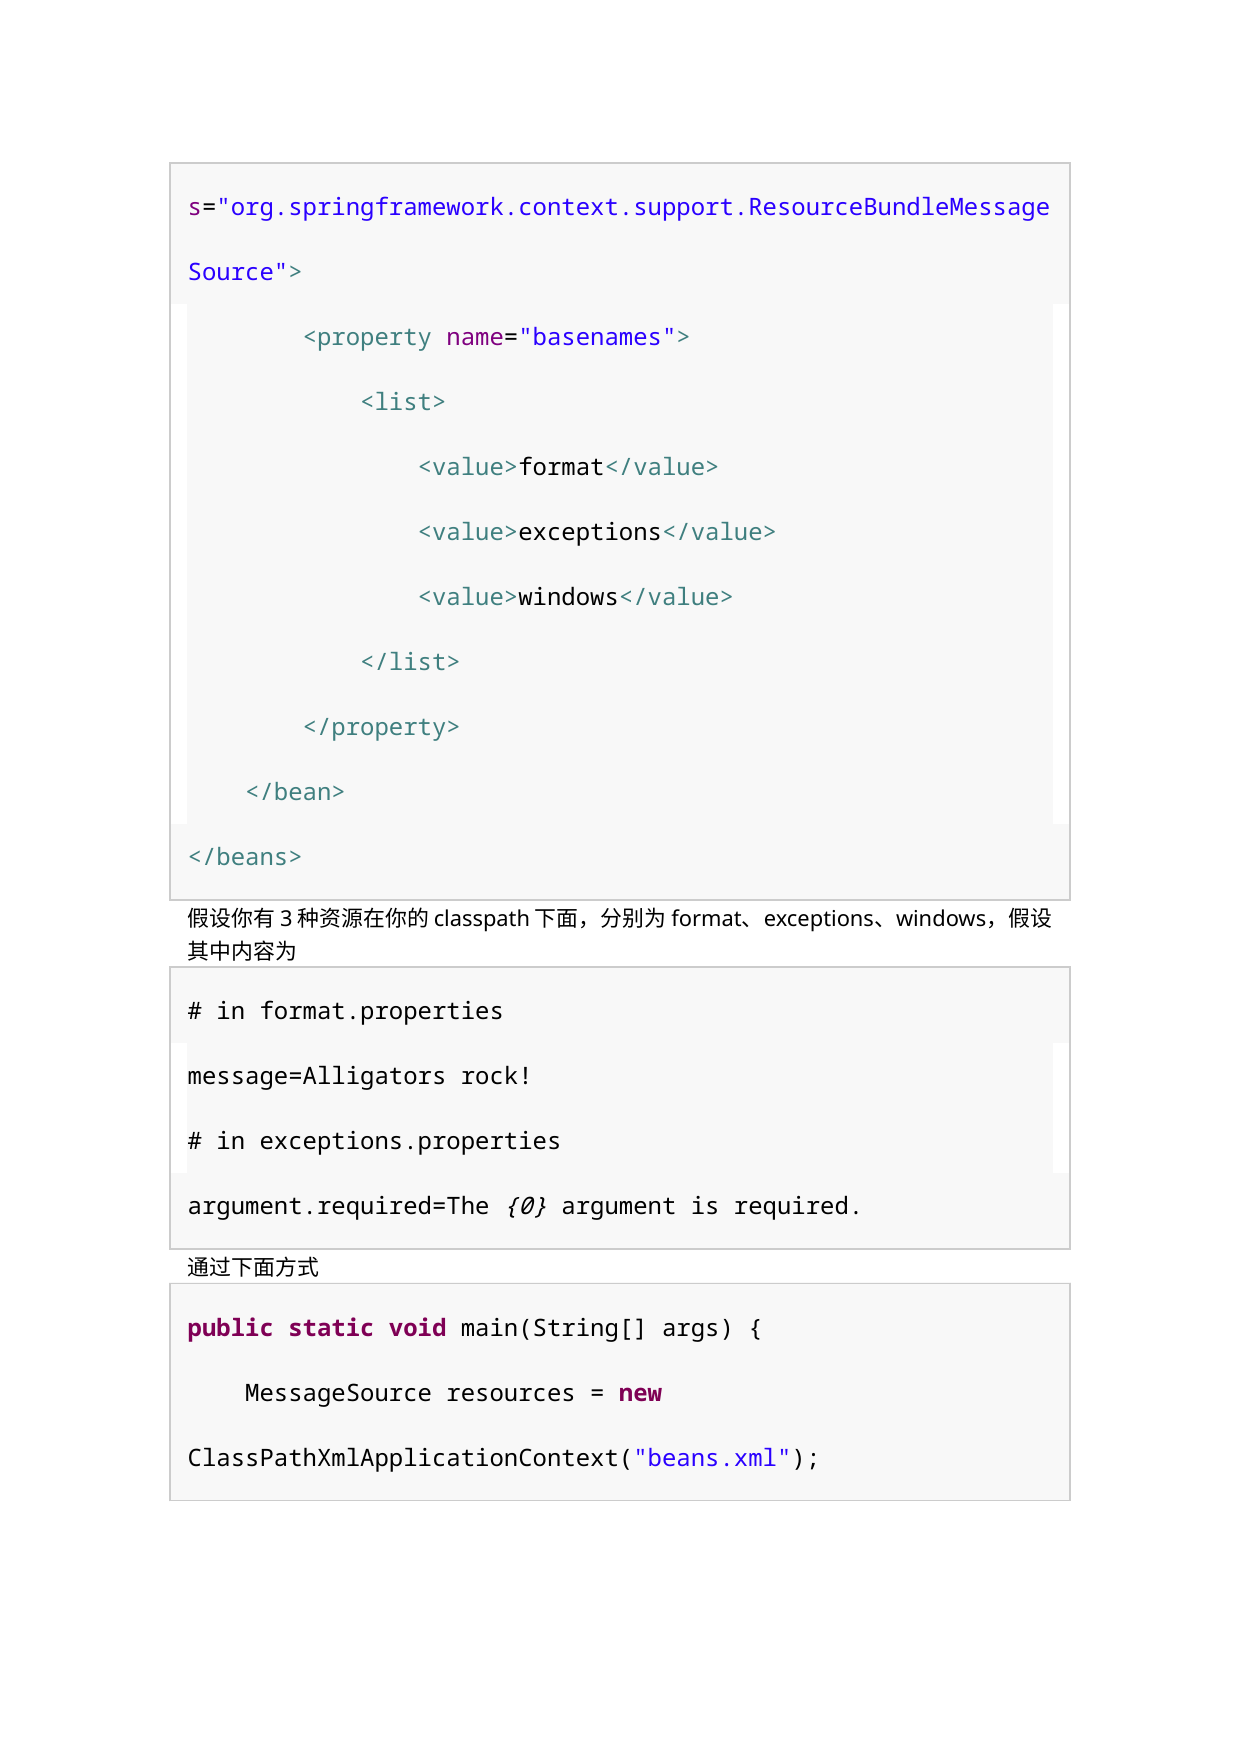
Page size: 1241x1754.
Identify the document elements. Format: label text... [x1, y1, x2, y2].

text # in format.properties [171, 968, 1069, 1043]
text public static void main(String[] args) { [171, 1284, 1069, 1347]
text <value>windows</value> [187, 564, 1053, 629]
text 假设你有3种资源在你的classpath下面，分别为format、exceptions、windows，假设其中内容为 [187, 901, 1053, 966]
text </list> [187, 629, 1053, 694]
text 通过下面方式 [187, 1250, 1053, 1282]
text <value>format</value> [187, 434, 1053, 499]
text argument.required=The {0} argument is required. [171, 1161, 1069, 1248]
text # in exceptions.properties [187, 1108, 1053, 1161]
text </beans> [171, 812, 1069, 899]
text message=Alligators rock! [187, 1043, 1053, 1108]
text MessageSource resources = new ClassPathXmlApplicationContext("beans.xml"); [171, 1347, 1069, 1500]
text <list> [187, 369, 1053, 434]
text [171, 164, 1069, 304]
text <value>exceptions</value> [187, 499, 1053, 564]
text <property name="basenames"> [187, 304, 1053, 369]
text </bean> [187, 759, 1053, 812]
text </property> [187, 694, 1053, 759]
